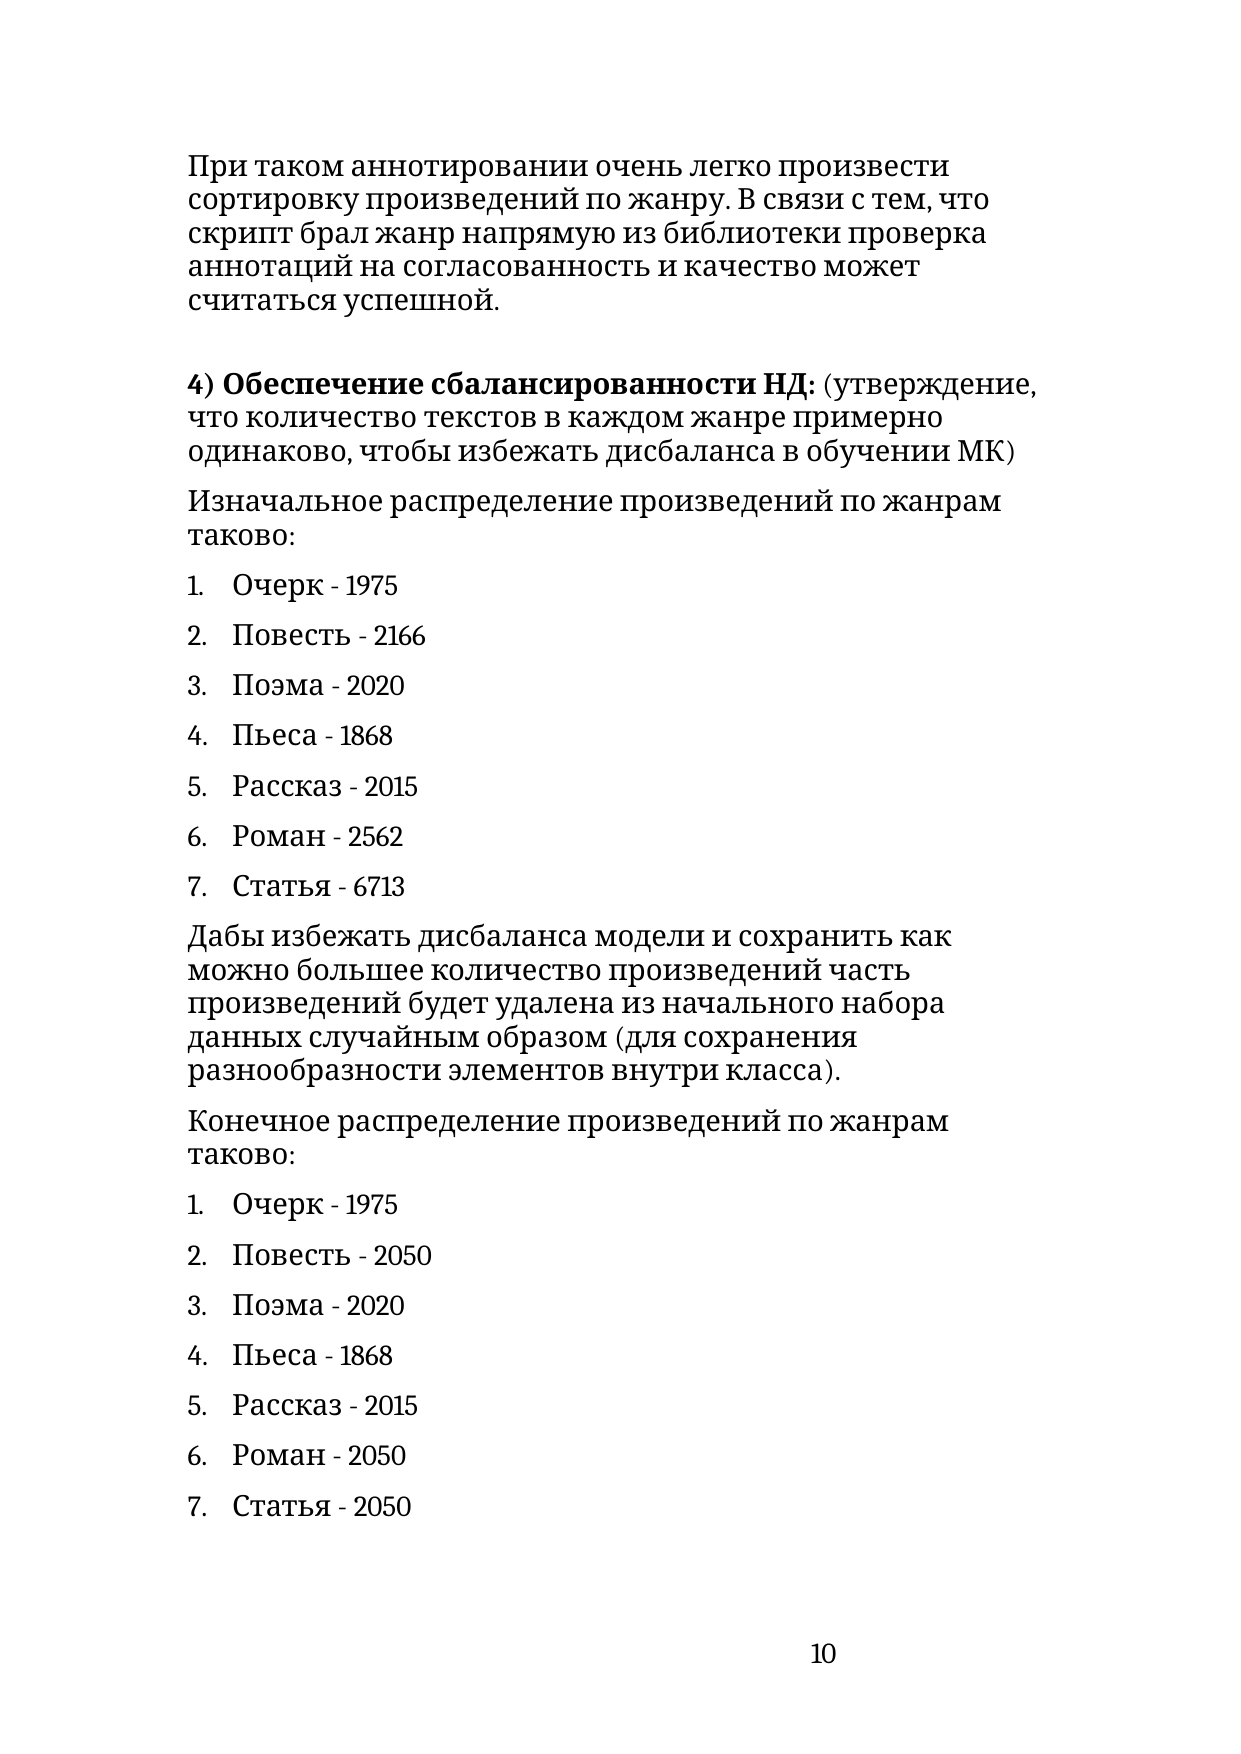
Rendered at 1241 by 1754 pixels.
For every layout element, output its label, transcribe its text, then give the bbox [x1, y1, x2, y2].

list Статья - 2050 [187, 1490, 1053, 1523]
list Статья - 6713 [187, 870, 1053, 904]
list Рассказ - 2015 [187, 770, 1053, 803]
list Обеспечение сбалансированности НД: (утверждение, что количество текстов в каждом жанре примерно одинаково, чтобы избежать дисбаланса в обучении МК) [187, 368, 1053, 468]
list Очерк - 1975 [187, 569, 1053, 602]
list Пьеса - 1868 [187, 719, 1053, 753]
list Рассказ - 2015 [187, 1389, 1053, 1423]
list Роман - 2050 [187, 1439, 1053, 1473]
list Повесть - 2050 [187, 1239, 1053, 1272]
list Роман - 2562 [187, 820, 1053, 853]
list Конечное распределение произведений по жанрам таково: [187, 1105, 1053, 1172]
list Повесть - 2166 [187, 619, 1053, 653]
text При таком аннотировании очень легко произвести сортировку произведений по жанру. В связи с тем, что скрипт брал жанр напрямую из библиотеки проверка аннотаций на согласованность и качество может считаться успешной. [187, 150, 1053, 318]
list Дабы избежать дисбаланса модели и сохранить как можно большее количество произведений часть произведений будет удалена из начального набора данных случайным образом (для сохранения разнообразности элементов внутри класса). [187, 920, 1053, 1088]
list Пьеса - 1868 [187, 1339, 1053, 1373]
list Изначальное распределение произведений по жанрам таково: [187, 485, 1053, 552]
list Поэма - 2020 [187, 1289, 1053, 1322]
list Поэма - 2020 [187, 669, 1053, 703]
list Очерк - 1975 [187, 1188, 1053, 1222]
